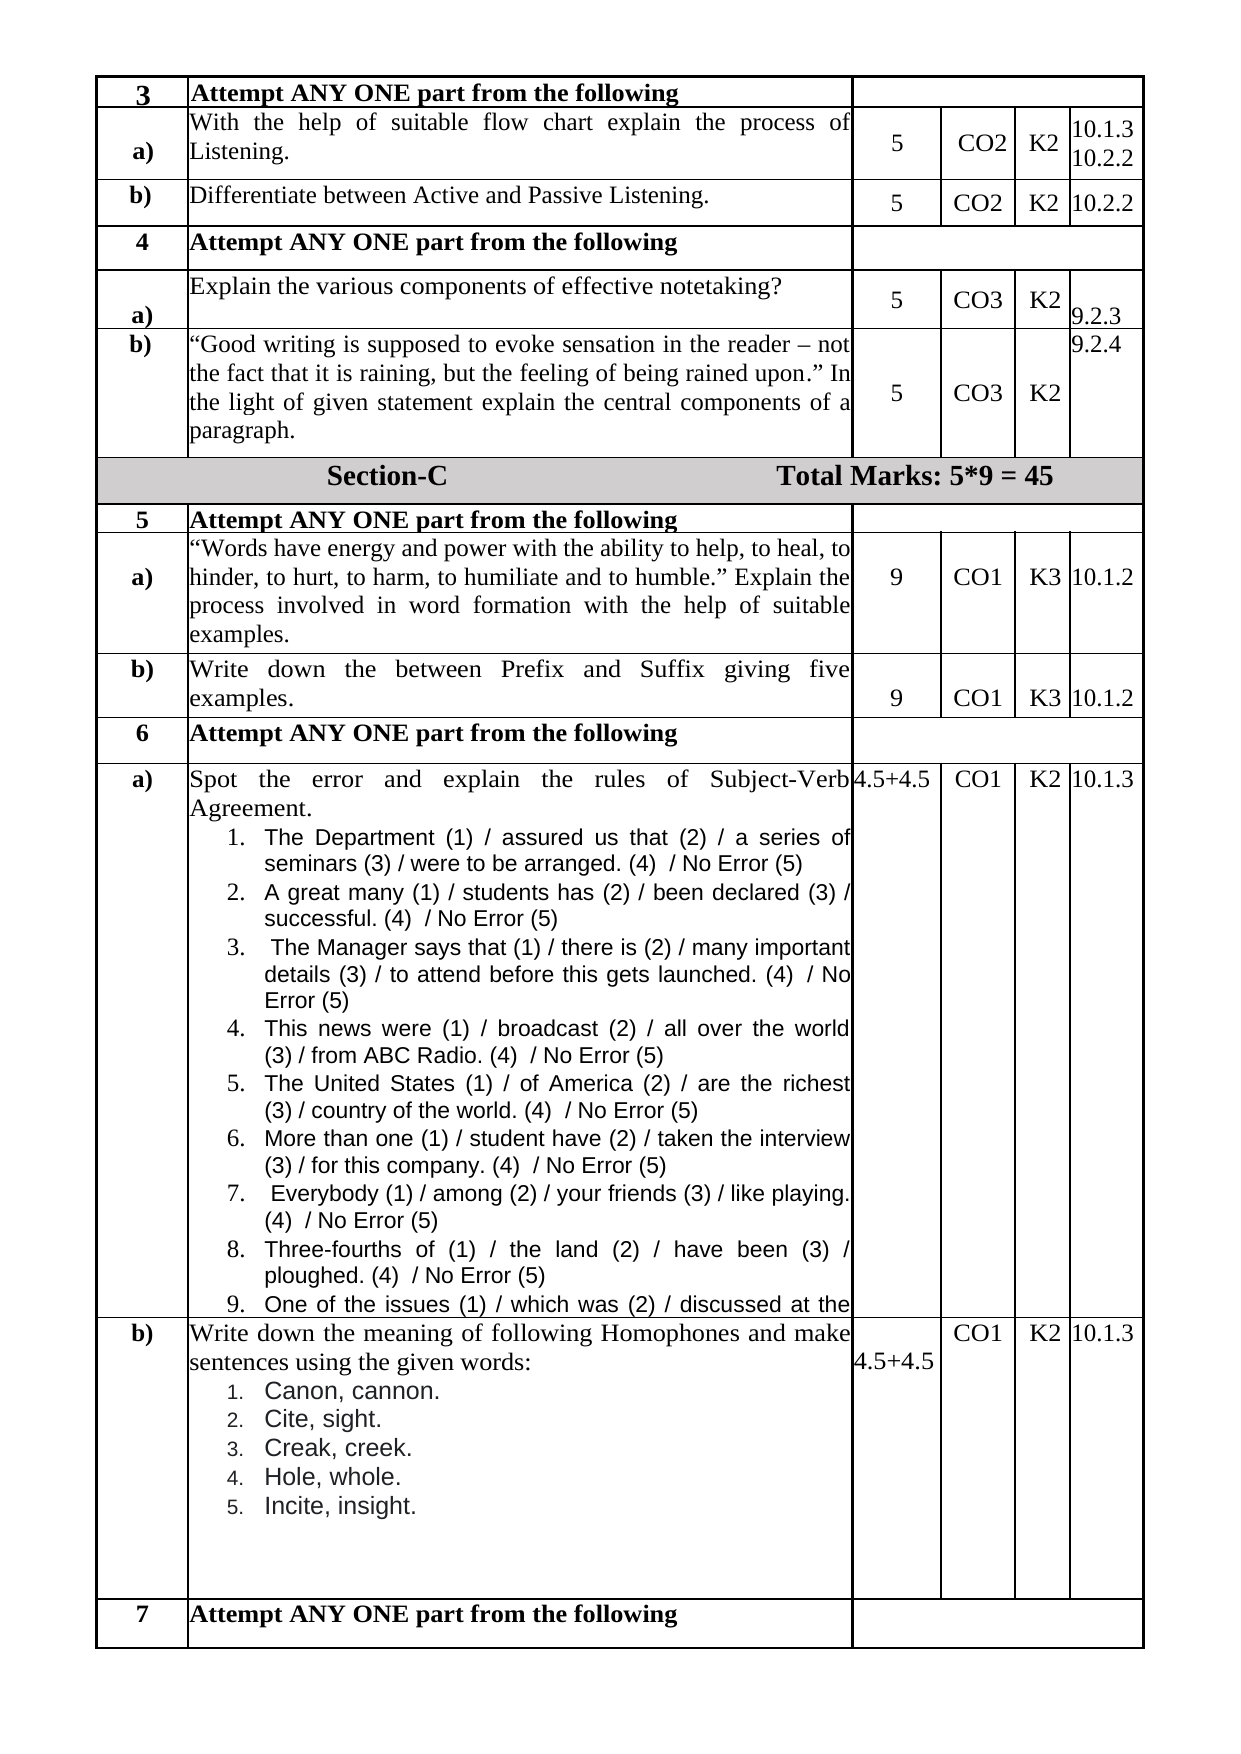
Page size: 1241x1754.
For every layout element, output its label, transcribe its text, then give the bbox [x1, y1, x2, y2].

table_cell Differentiate between Active and Passive Listening. [189, 180, 851, 225]
table_cell 10.1.3 [1071, 1318, 1142, 1598]
table_cell 4 [98, 227, 187, 269]
table_cell a) [98, 764, 187, 1317]
table_cell K3 [1016, 654, 1069, 716]
table_cell K2 [1016, 764, 1069, 1317]
table_cell [854, 1600, 1142, 1647]
table_cell 9 [854, 654, 940, 716]
table_cell 9.2.4 [1071, 329, 1142, 457]
table_cell 10.2.2 [1071, 180, 1142, 225]
table_cell K2 [1016, 180, 1069, 225]
table_cell K3 [1016, 533, 1069, 652]
table_cell b) [98, 654, 187, 716]
table_cell 10.1.3 [1071, 764, 1142, 1317]
table_cell 5 [854, 329, 940, 457]
table_cell 7 [98, 1600, 187, 1647]
table_cell 5 [854, 108, 940, 178]
table_cell CO1 [942, 764, 1014, 1317]
table_cell Attempt ANY ONE part from the following [189, 718, 851, 762]
table_cell [854, 718, 1142, 762]
table_cell 3 [98, 78, 187, 106]
table_cell 9.2.3 [1071, 271, 1142, 328]
table_cell 6 [98, 718, 187, 762]
table_cell b) [98, 180, 187, 225]
table_cell [854, 78, 1142, 106]
table_cell Attempt ANY ONE part from the following [189, 1600, 851, 1647]
table_cell With the help of suitable flow chart explain the process of Listening. [189, 108, 851, 178]
table_cell Explain the various components of effective notetaking? [189, 271, 851, 328]
table_cell Write down the between Prefix and Suffix giving five examples. [189, 654, 851, 716]
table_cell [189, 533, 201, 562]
table_cell Write down the meaning of following Homophones and make sentences using the given words: Canon, cannon. Cite, sight. Creak, creek. Hole, whole. Incite, insight. [189, 1318, 851, 1598]
table_cell Spot the error and explain the rules of Subject-Verb Agreement. The Department (1) / assured us that (2) / a series of seminars (3) / were to be arranged. (4) / No Error (5) A great many (1) / students has (2) / been declared (3) / successful. (4) / No Error (5) The Manager says that (1) / there is (2) / many important details (3) / to attend before this gets launched. (4) / No Error (5) This news were (1) / broadcast (2) / all over the world (3) / from ABC Radio. (4) / No Error (5) The United States (1) / of America (2) / are the richest (3) / country of the world. (4) / No Error (5) More than one (1) / student have (2) / taken the interview (3) / for this company. (4) / No Error (5) Everybody (1) / among (2) / your friends (3) / like playing. (4) / No Error (5) Three-fourths of (1) / the land (2) / have been (3) / ploughed. (4) / No Error (5) One of the issues (1) / which was (2) / discussed at the meeting (3) / was raised by him. (4) / No Error (5) [189, 764, 851, 1317]
table_cell CO2 [942, 180, 1014, 225]
table_cell 5 [854, 271, 940, 328]
table_cell CO3 [942, 329, 1014, 457]
table_cell K2 [1016, 329, 1069, 457]
table_cell b) [98, 329, 187, 457]
table_cell 10.1.2 [1071, 654, 1142, 716]
table_cell [854, 505, 1142, 531]
table_cell [854, 227, 1142, 269]
table_cell 10.1.2 [1071, 533, 1142, 652]
table_cell a) [98, 108, 187, 178]
table_cell a) [98, 271, 187, 328]
table_cell 5 [98, 505, 187, 531]
table_cell K2 [1016, 108, 1069, 178]
table_cell “Good writing is supposed to evoke sensation in the reader – not the fact that it is raining, but the feeling of being rained upon.” In the light of given statement explain the central components of a paragraph. [189, 329, 851, 387]
table_cell Attempt ANY ONE part from the following [189, 505, 851, 531]
table_cell CO1 [942, 533, 1014, 652]
table_cell 4.5+4.5 [854, 764, 940, 1317]
table_cell Attempt ANY ONE part from the following [189, 227, 851, 269]
table_cell CO3 [942, 271, 1014, 328]
table_cell 10.1.3 10.2.2 [1071, 108, 1142, 178]
table_cell 9 [854, 533, 940, 652]
table_cell Section-C Total Marks: 5*9 = 45 [98, 458, 1142, 503]
table_cell 4.5+4.5 [854, 1318, 940, 1598]
table_cell 5 [854, 180, 940, 225]
table_cell K2 [1016, 1318, 1069, 1598]
table_cell a) [98, 533, 187, 652]
table_cell b) [98, 1318, 187, 1598]
table_cell K2 [1016, 271, 1069, 328]
table_cell “Words have energy and power with the ability to help, to heal, to hinder, to hurt, to harm, to humiliate and to humble.” Explain the process involved in word formation with the help of suitable examples. [189, 619, 851, 652]
table_cell Attempt ANY ONE part from the following [189, 78, 851, 106]
table_cell CO2 [942, 108, 1014, 178]
table_cell CO1 [942, 654, 1014, 716]
table_cell “Good writing is supposed to evoke sensation in the reader – not the fact that it is raining, but the feeling of being rained upon.” In the light of given statement explain the central components of a paragraph. [189, 415, 851, 457]
table_cell CO1 [942, 1318, 1014, 1598]
